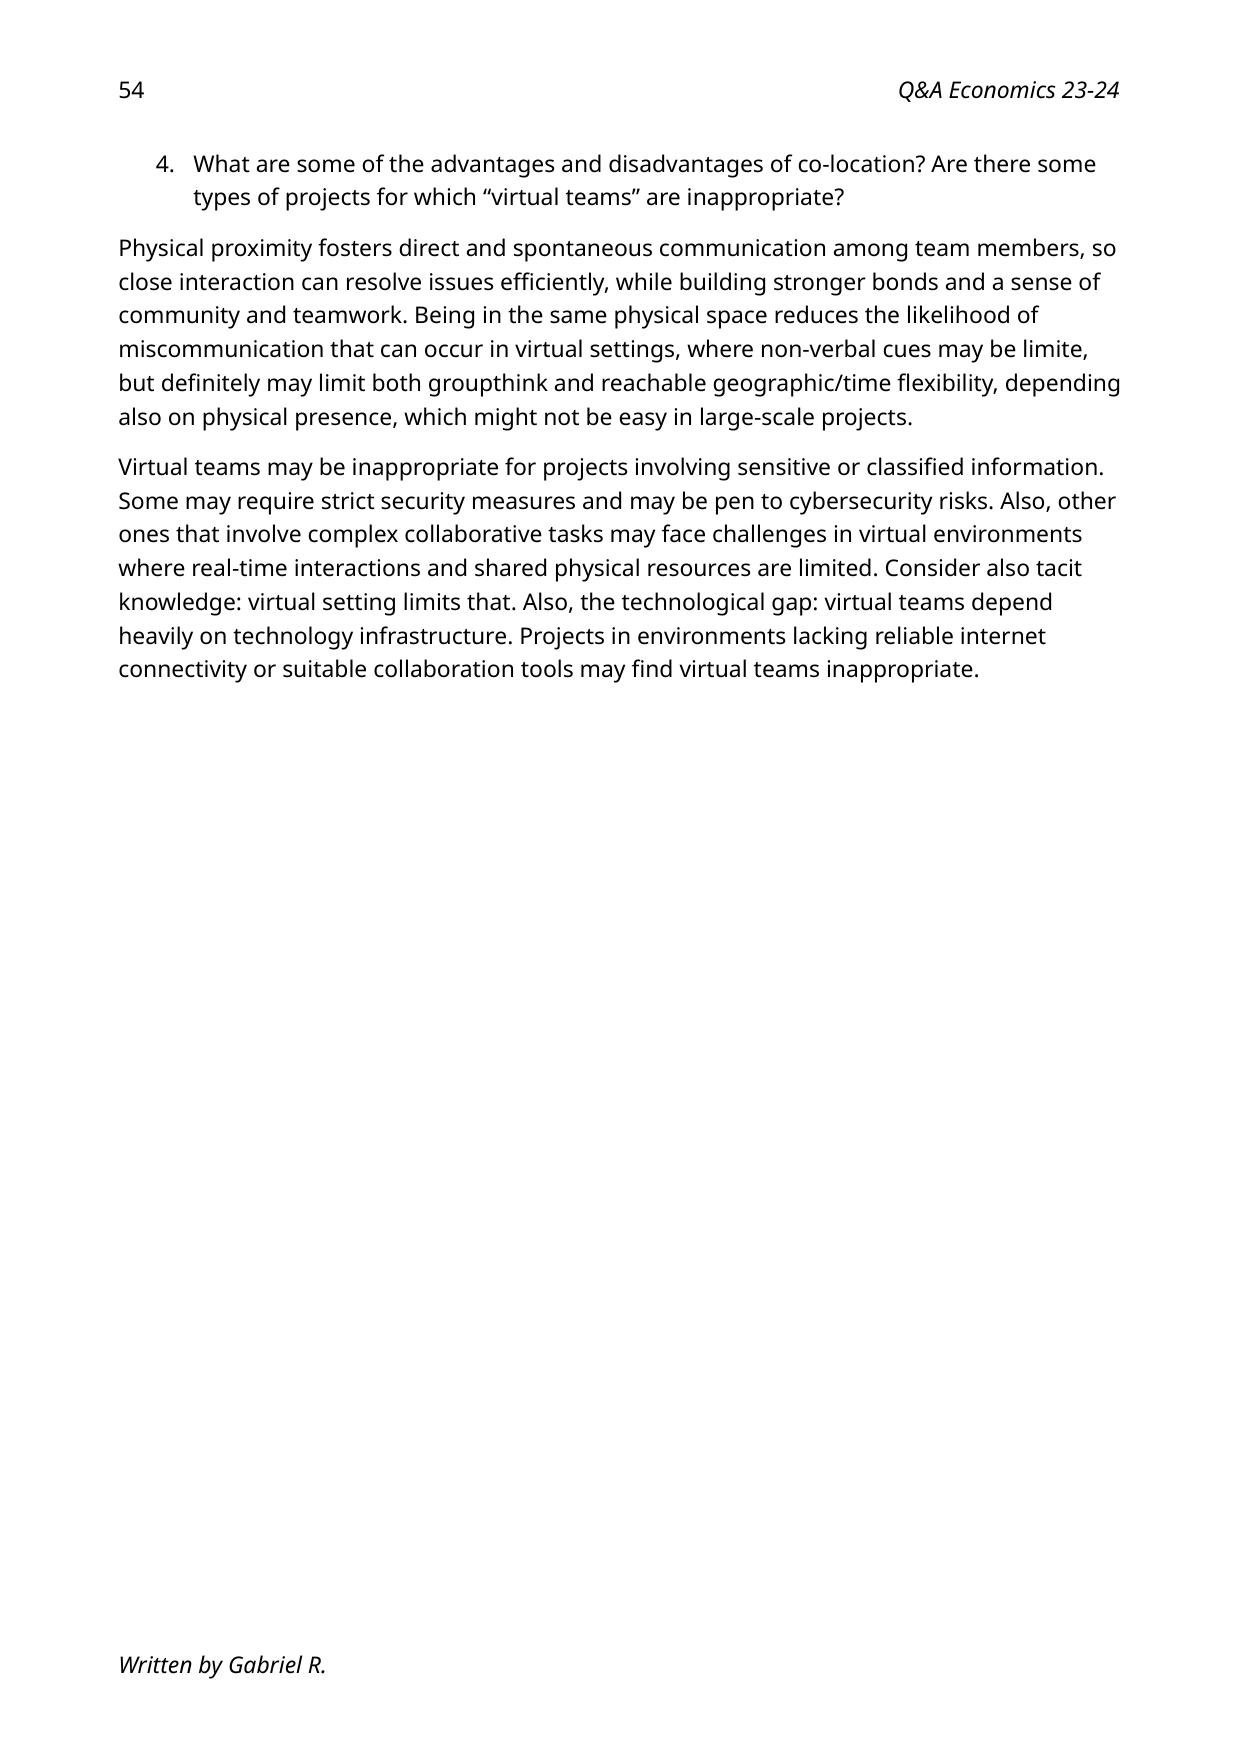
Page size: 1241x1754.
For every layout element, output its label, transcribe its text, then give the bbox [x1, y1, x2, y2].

list What are some of the advantages and disadvantages of co-location? Are there some types of projects for which “virtual teams” are inappropriate? [156, 148, 1122, 213]
text Virtual teams may be inappropriate for projects involving sensitive or classified information. Some may require strict security measures and may be pen to cybersecurity risks. Also, other ones that involve complex collaborative tasks may face challenges in virtual environments where real-time interactions and shared physical resources are limited. Consider also tacit knowledge: virtual setting limits that. Also, the technological gap: virtual teams depend heavily on technology infrastructure. Projects in environments lacking reliable internet connectivity or suitable collaboration tools may find virtual teams inappropriate. [118, 451, 1122, 685]
text Physical proximity fosters direct and spontaneous communication among team members, so close interaction can resolve issues efficiently, while building stronger bonds and a sense of community and teamwork. Being in the same physical space reduces the likelihood of miscommunication that can occur in virtual settings, where non-verbal cues may be limite, but definitely may limit both groupthink and reachable geographic/time flexibility, depending also on physical presence, which might not be easy in large-scale projects. [118, 232, 1122, 432]
